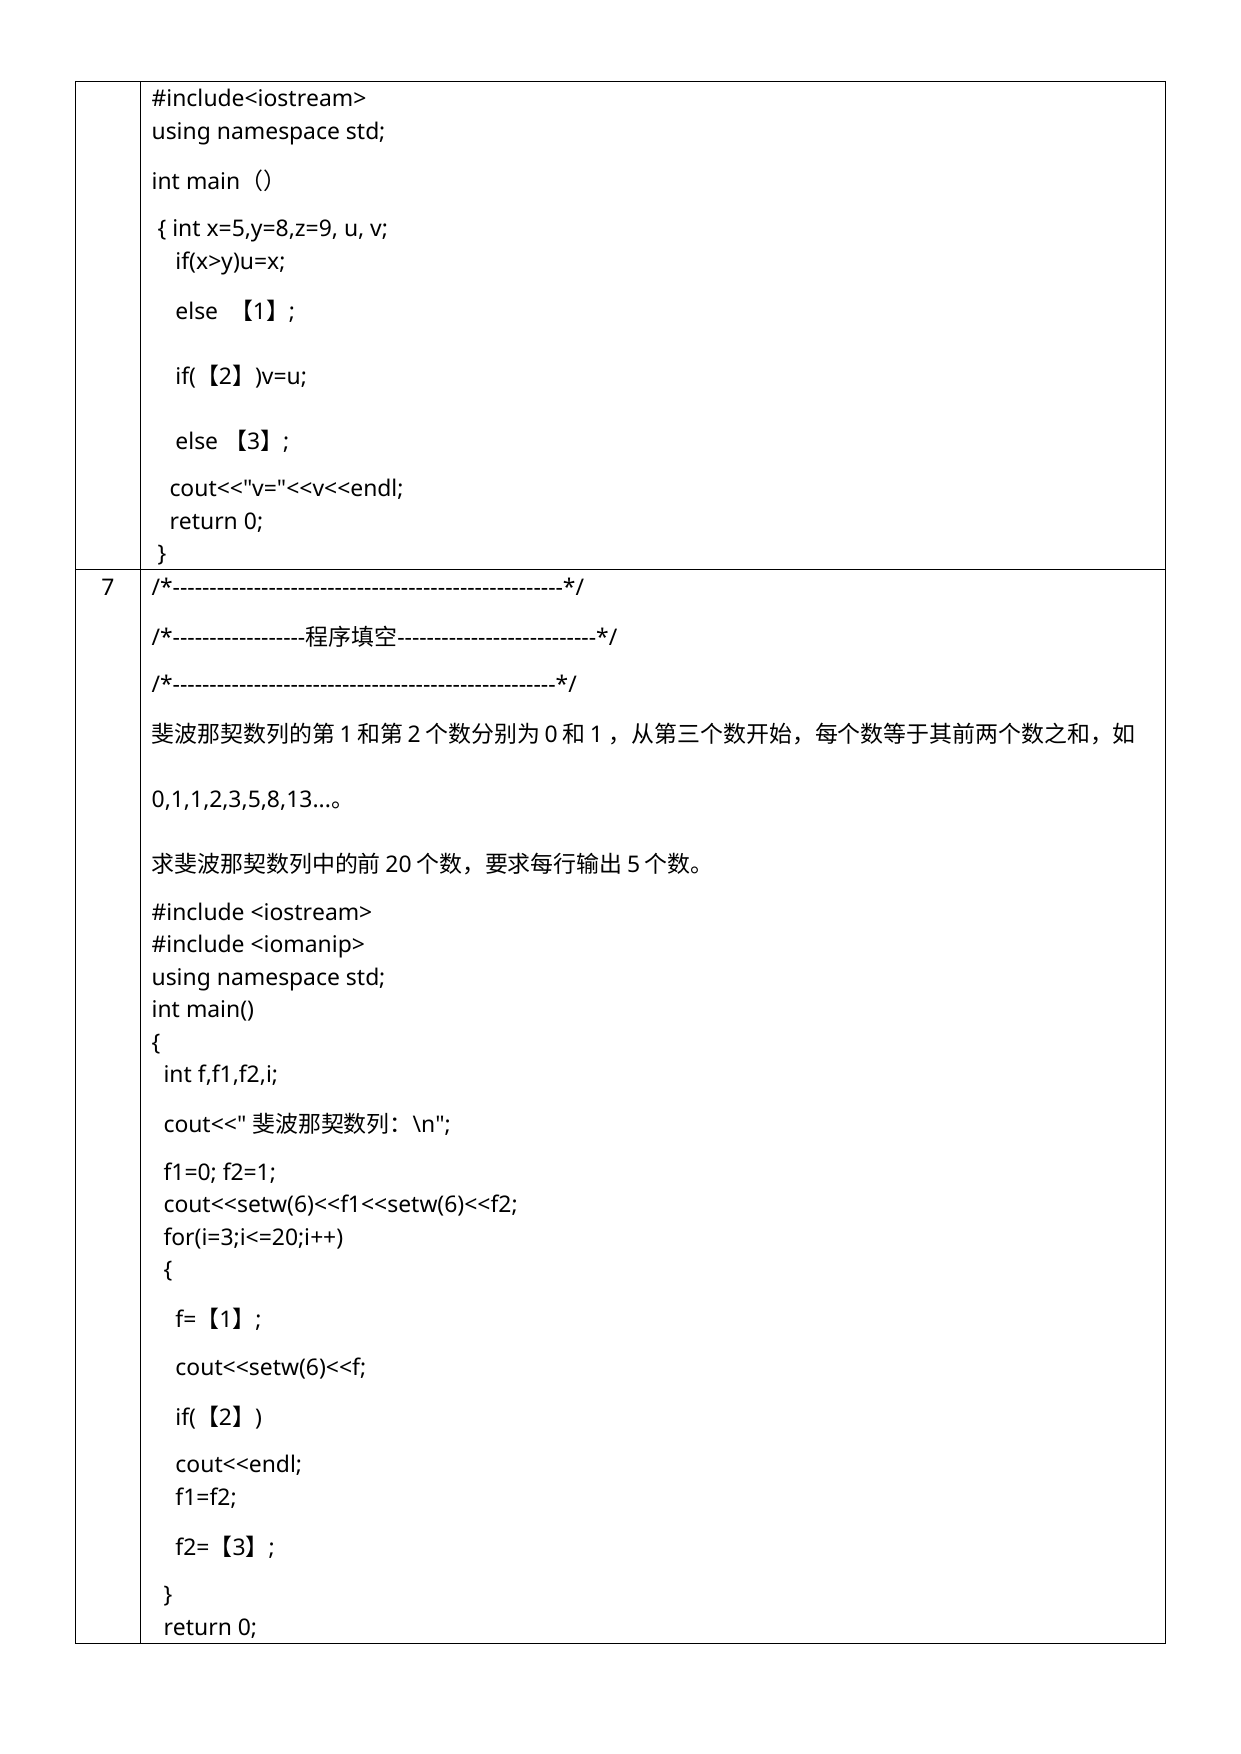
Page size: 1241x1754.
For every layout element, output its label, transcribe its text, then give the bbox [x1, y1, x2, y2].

table_cell 7 [76, 570, 140, 1643]
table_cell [141, 82, 1165, 569]
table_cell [141, 570, 1165, 1643]
table_cell 6 [76, 82, 140, 569]
